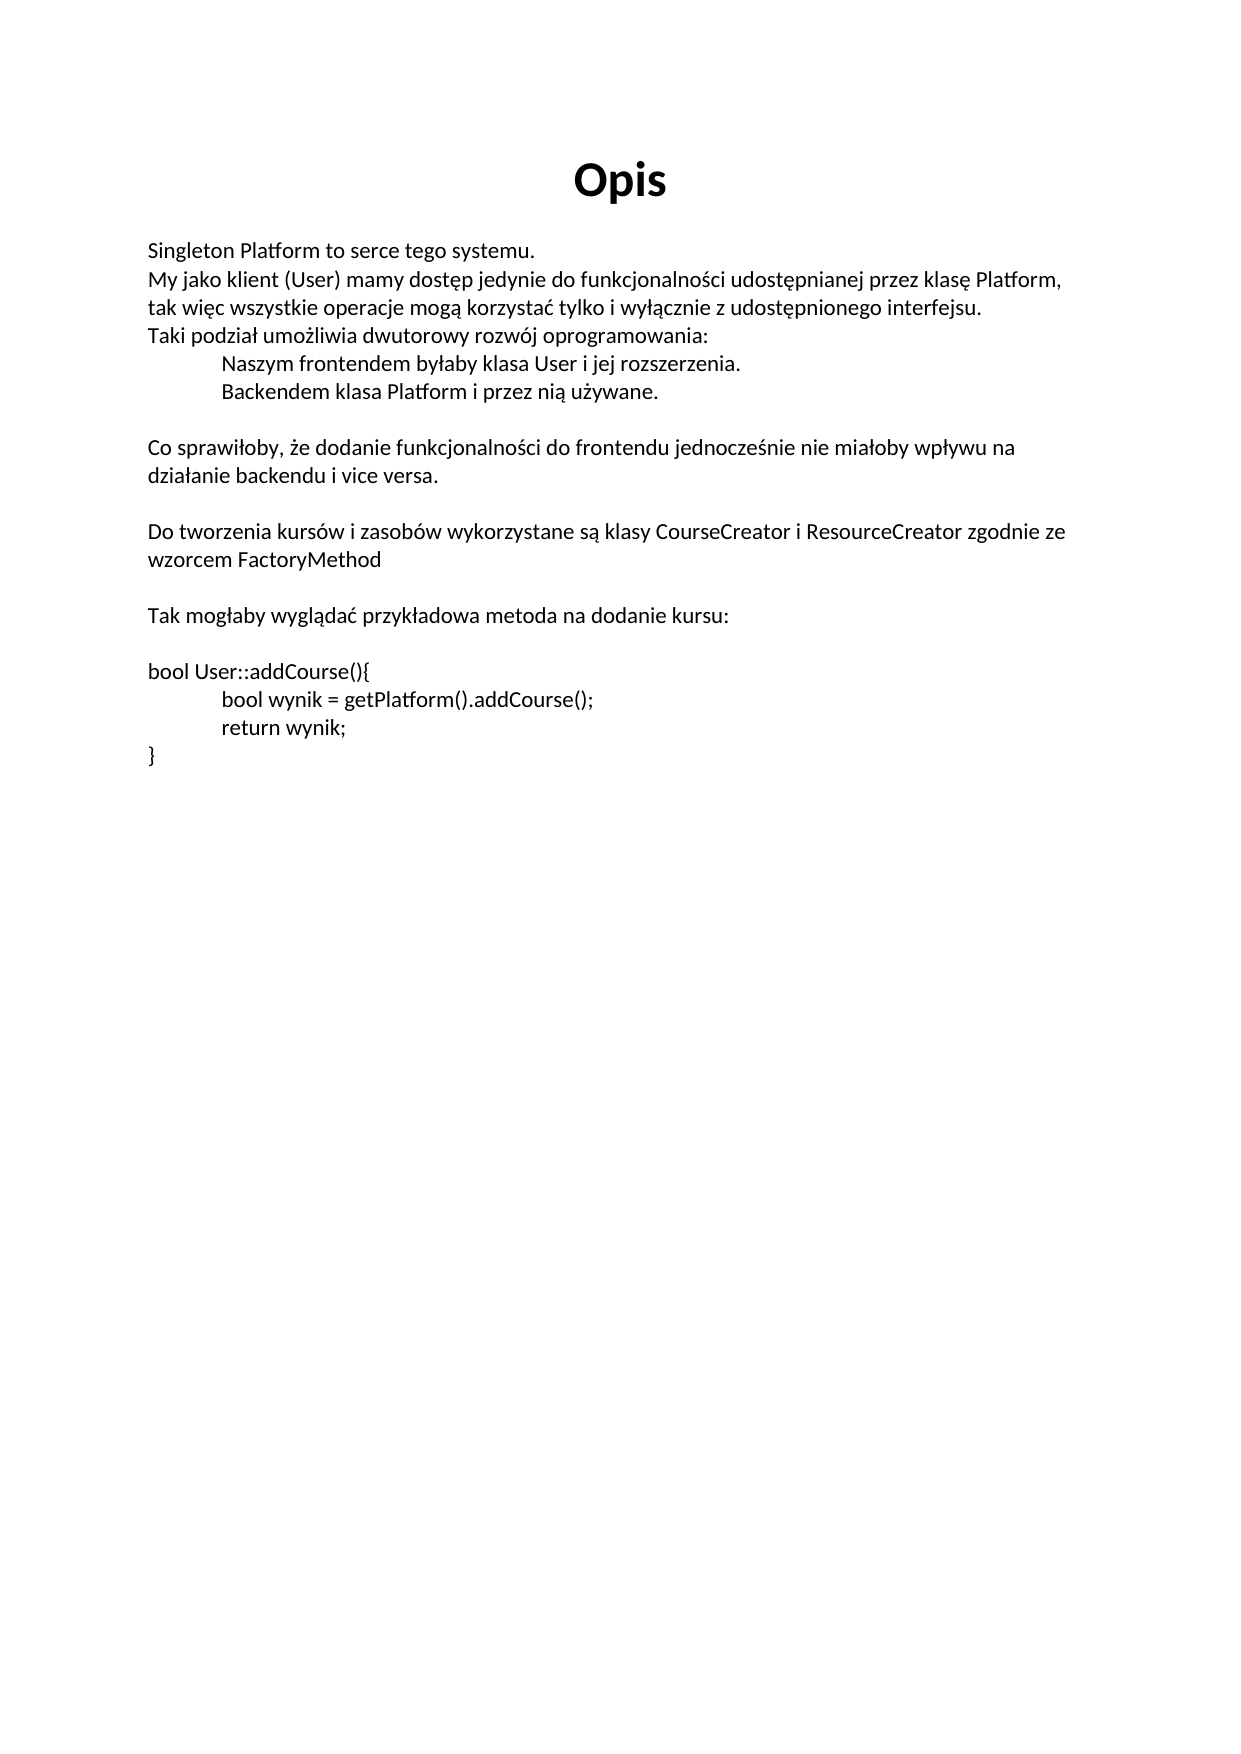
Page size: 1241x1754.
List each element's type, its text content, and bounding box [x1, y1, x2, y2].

text bool wynik = getPlatform().addCourse(); [148, 685, 1093, 713]
text Do tworzenia kursów i zasobów wykorzystane są klasy CourseCreator i ResourceCreator zgodnie ze wzorcem FactoryMethod [148, 517, 1093, 573]
text bool User::addCourse(){ [148, 657, 1093, 685]
text return wynik; [148, 713, 1093, 741]
text My jako klient (User) mamy dostęp jedynie do funkcjonalności udostępnianej przez klasę Platform, tak więc wszystkie operacje mogą korzystać tylko i wyłącznie z udostępnionego interfejsu. [148, 265, 1093, 321]
text Backendem klasa Platform i przez nią używane. [148, 377, 1093, 405]
text Opis [148, 148, 1093, 209]
text } [148, 741, 1093, 769]
text Co sprawiłoby, że dodanie funkcjonalności do frontendu jednocześnie nie miałoby wpływu na działanie backendu i vice versa. [148, 433, 1093, 489]
text Singleton Platform to serce tego systemu. [148, 237, 1093, 265]
text Taki podział umożliwia dwutorowy rozwój oprogramowania: [148, 321, 1093, 349]
text Naszym frontendem byłaby klasa User i jej rozszerzenia. [148, 349, 1093, 377]
text Tak mogłaby wyglądać przykładowa metoda na dodanie kursu: [148, 601, 1093, 629]
